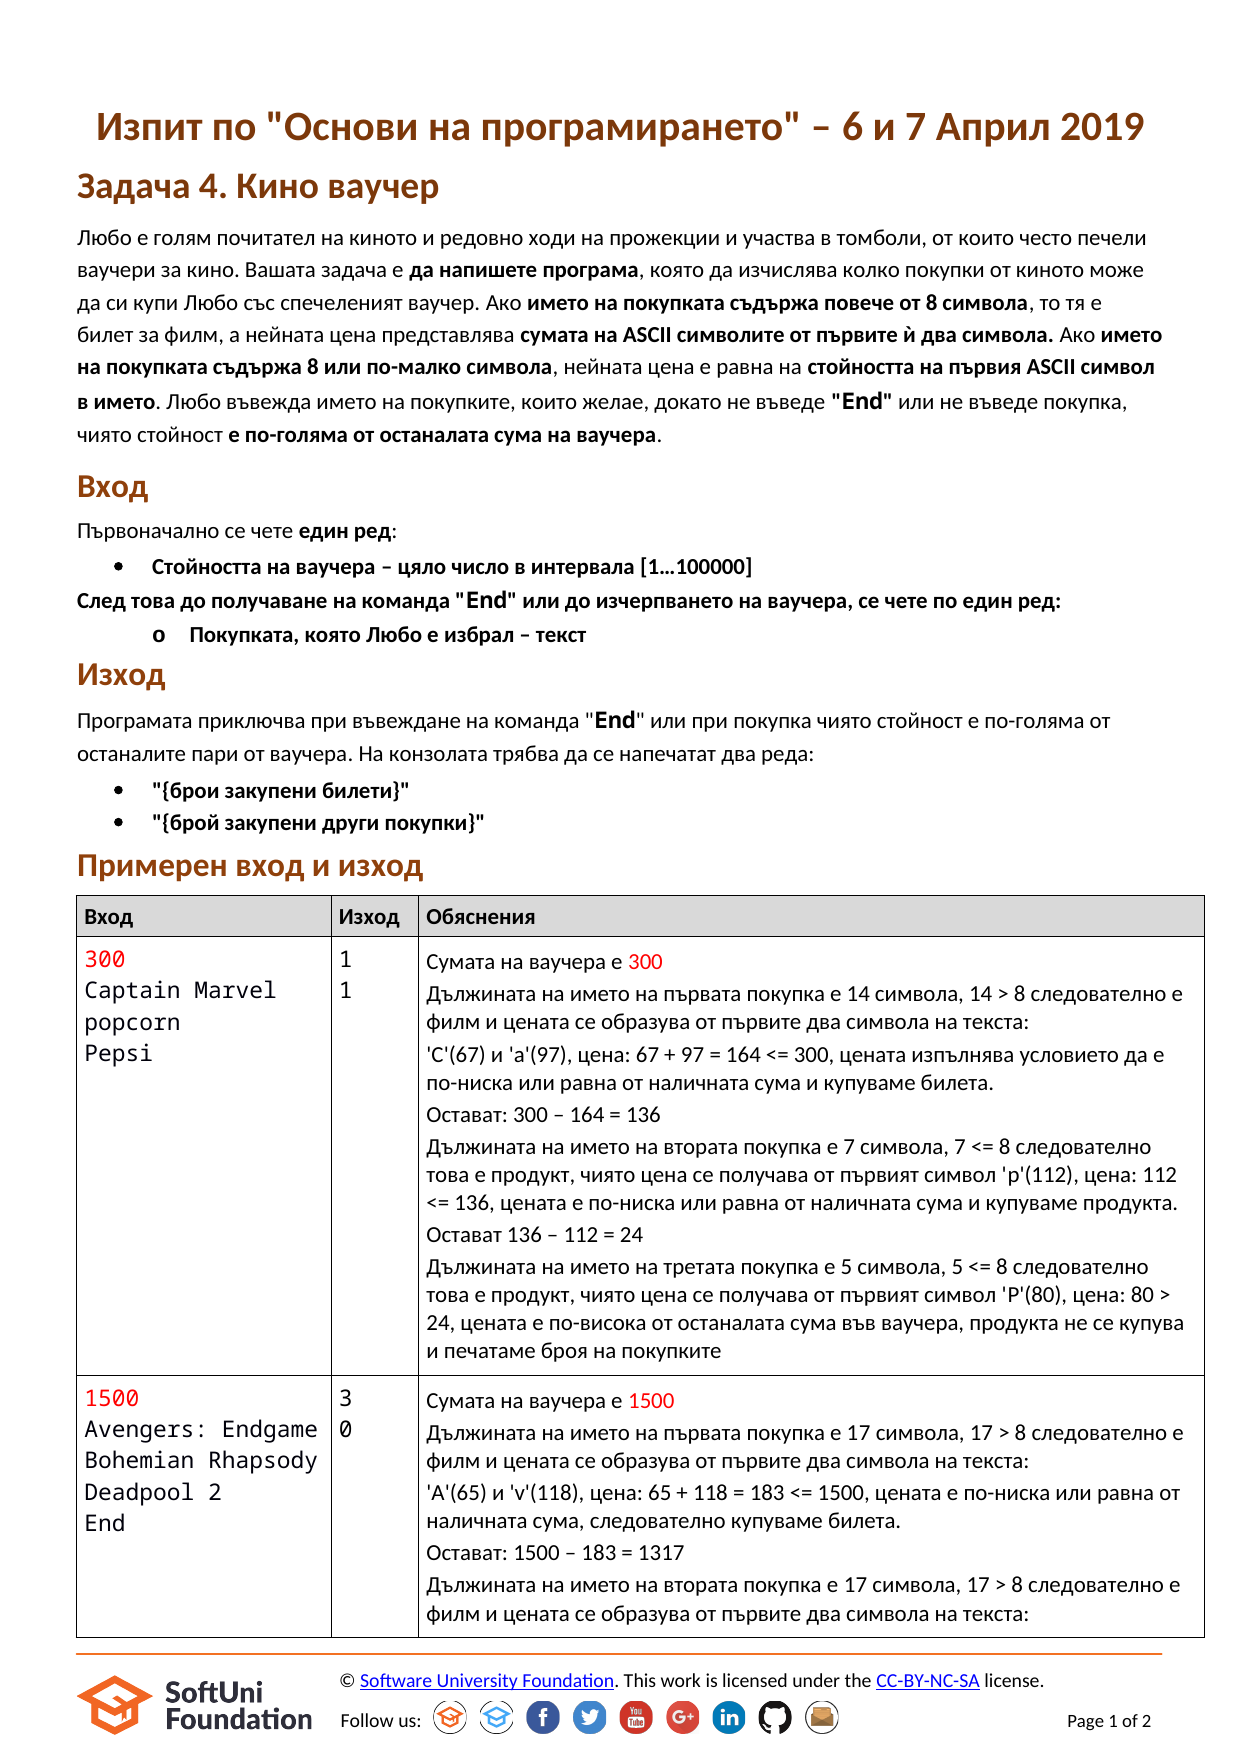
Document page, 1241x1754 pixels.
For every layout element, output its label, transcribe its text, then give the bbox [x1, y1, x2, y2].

picture [76, 1675, 312, 1735]
list "{брои закупени билети}" [114, 776, 1163, 804]
picture [736, 1724, 746, 1734]
picture [758, 1701, 792, 1734]
text Любо е голям почитател на киното и редовно ходи на прожекции и участва в томболи, от които често печели ваучери за кино. Вашата задача е да напишете програма, която да изчислява колко покупки от киното може да си купи Любо със спечеленият ваучер. Ако името на покупката съдържа повече от 8 символа, то тя е билет за филм, а нейната цена представлява сумата на ASCII символите от първите ѝ два символа. Ако името на покупката съдържа 8 или по-малко символа, нейната цена е равна на стойността на първия ASCII символ в името. Любо въвежда името на покупките, които желае, докато не въведе "End" или не въведе покупка, чиято стойност е по-голяма от останалата сума на ваучера. [77, 223, 1163, 448]
picture [727, 1715, 738, 1725]
picture [712, 1724, 722, 1734]
table_header Обяснения [419, 896, 1204, 936]
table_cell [77, 1376, 331, 1637]
picture [573, 1701, 607, 1734]
list Покупката, която Любо е избрал – текст [152, 620, 1163, 649]
text След това до получаване на команда "End" или до изчерпването на ваучера, се чете по един ред: [77, 584, 1163, 616]
picture [619, 1701, 653, 1734]
table_cell 1 1 [332, 937, 418, 1375]
picture [480, 1701, 513, 1734]
table_header Изход [332, 896, 418, 936]
subtitle Вход [77, 465, 1163, 506]
picture [526, 1701, 560, 1734]
picture [666, 1701, 700, 1734]
picture [712, 1701, 722, 1711]
table_cell 300 Captain Marvel popcorn Pepsi [77, 937, 331, 1375]
table_header Вход [77, 896, 331, 936]
table_cell Сумата на ваучера е 300 Дължината на името на първата покупка е 14 символа, 14 > 8 следователно е филм и цената се образува от първите два символа на текста: 'C'(67) и 'a'(97), цена: 67 + 97 = 164 <= 300, цената изпълнява условието да е по-ниска или равна от наличната сума и купуваме билета. Остават: 300 – 164 = 136 Дължината на името на втората покупка е 7 символа, 7 <= 8 следователно това е продукт, чиято цена се получава от първият символ 'p'(112), цена: 112 <= 136, цената е по-ниска или равна от наличната сума и купуваме продукта. Остават 136 – 112 = 24 Дължината на името на третата покупка е 5 символа, 5 <= 8 следователно това е продукт, чиято цена се получава от първият символ 'P'(80), цена: 80 > 24, цената е по-висока от останалата сума във ваучера, продукта не се купува и печатаме броя на покупките [419, 937, 1204, 1375]
list Стойността на ваучера – цяло число в интервала [1…100000] [114, 552, 1163, 580]
picture [805, 1701, 839, 1734]
subtitle Изход [77, 653, 1163, 694]
text Първоначално се чете един ред: [77, 516, 1163, 544]
list "{брой закупени други покупки}" [114, 808, 1163, 836]
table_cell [419, 1376, 1204, 1637]
picture [433, 1701, 467, 1734]
subtitle Задача 4. Кино ваучер [77, 162, 1163, 208]
subtitle Примерен вход и изход [77, 844, 1163, 885]
picture [736, 1701, 746, 1711]
text Програмата приключва при въвеждане на команда "End" или при покупка чиято стойност е по-голяма от останалите пари от ваучера. На конзолата трябва да се напечатат два реда: [77, 704, 1163, 767]
table_cell 3 0 [332, 1376, 418, 1637]
subtitle Изпит по "Основи на програмирането" – 6 и 7 Април 2019 [77, 99, 1163, 150]
